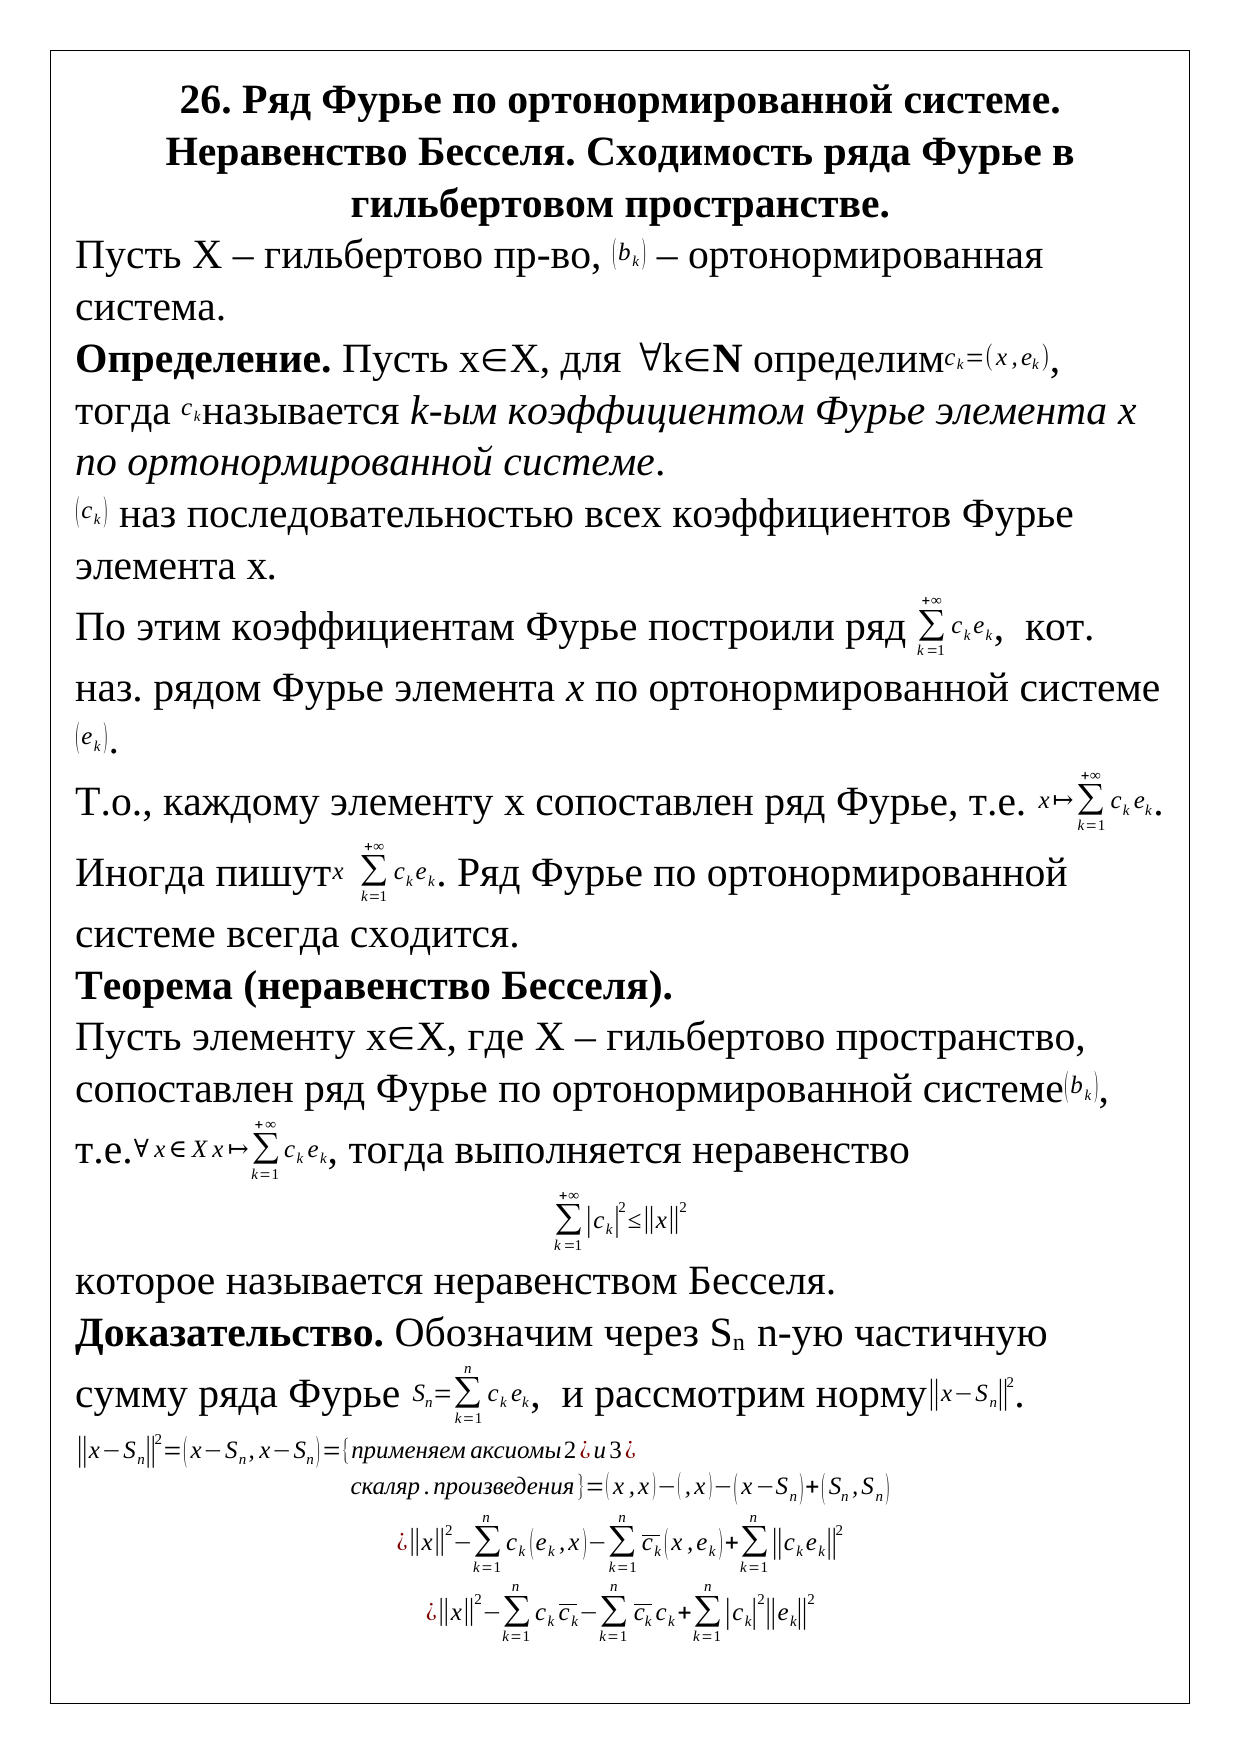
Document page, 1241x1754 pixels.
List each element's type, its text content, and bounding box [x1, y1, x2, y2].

text Пусть X – гильбертово пр-во, – ортонормированная система. [75, 230, 1165, 329]
text которое называется неравенством Бесселя. [75, 1256, 1165, 1304]
text Доказательство. Обозначим через Sn n-ую частичную сумму ряда Фурье , и рассмотрим норму. [75, 1307, 1165, 1426]
text По этим коэффициентам Фурье построили ряд , кот. наз. рядом Фурье элемента х по ортонормированной системе . [75, 592, 1165, 763]
text Пусть элементу xX, где X – гильбертово пространство, сопоставлен ряд Фурье по ортонормированной системе, т.е., тогда выполняется неравенство [75, 1012, 1165, 1182]
text 26. Ряд Фурье по ортонормированной системе. Неравенство Бесселя. Сходимость ряда Фурье в гильбертовом пространстве. [75, 75, 1165, 226]
text Теорема (неравенство Бесселя). [75, 960, 1165, 1008]
text наз последовательностью всех коэффициентов Фурье элемента x. [75, 488, 1165, 588]
text Т.о., каждому элементу x сопоставлен ряд Фурье, т.е. . Иногда пишут. Ряд Фурье по ортонормированной системе всегда сходится. [75, 766, 1165, 956]
text Определение. Пусть xX, для kN определим, тогда называется k-ым коэффициентом Фурье элемента x по ортонормированной системе. [75, 333, 1165, 485]
